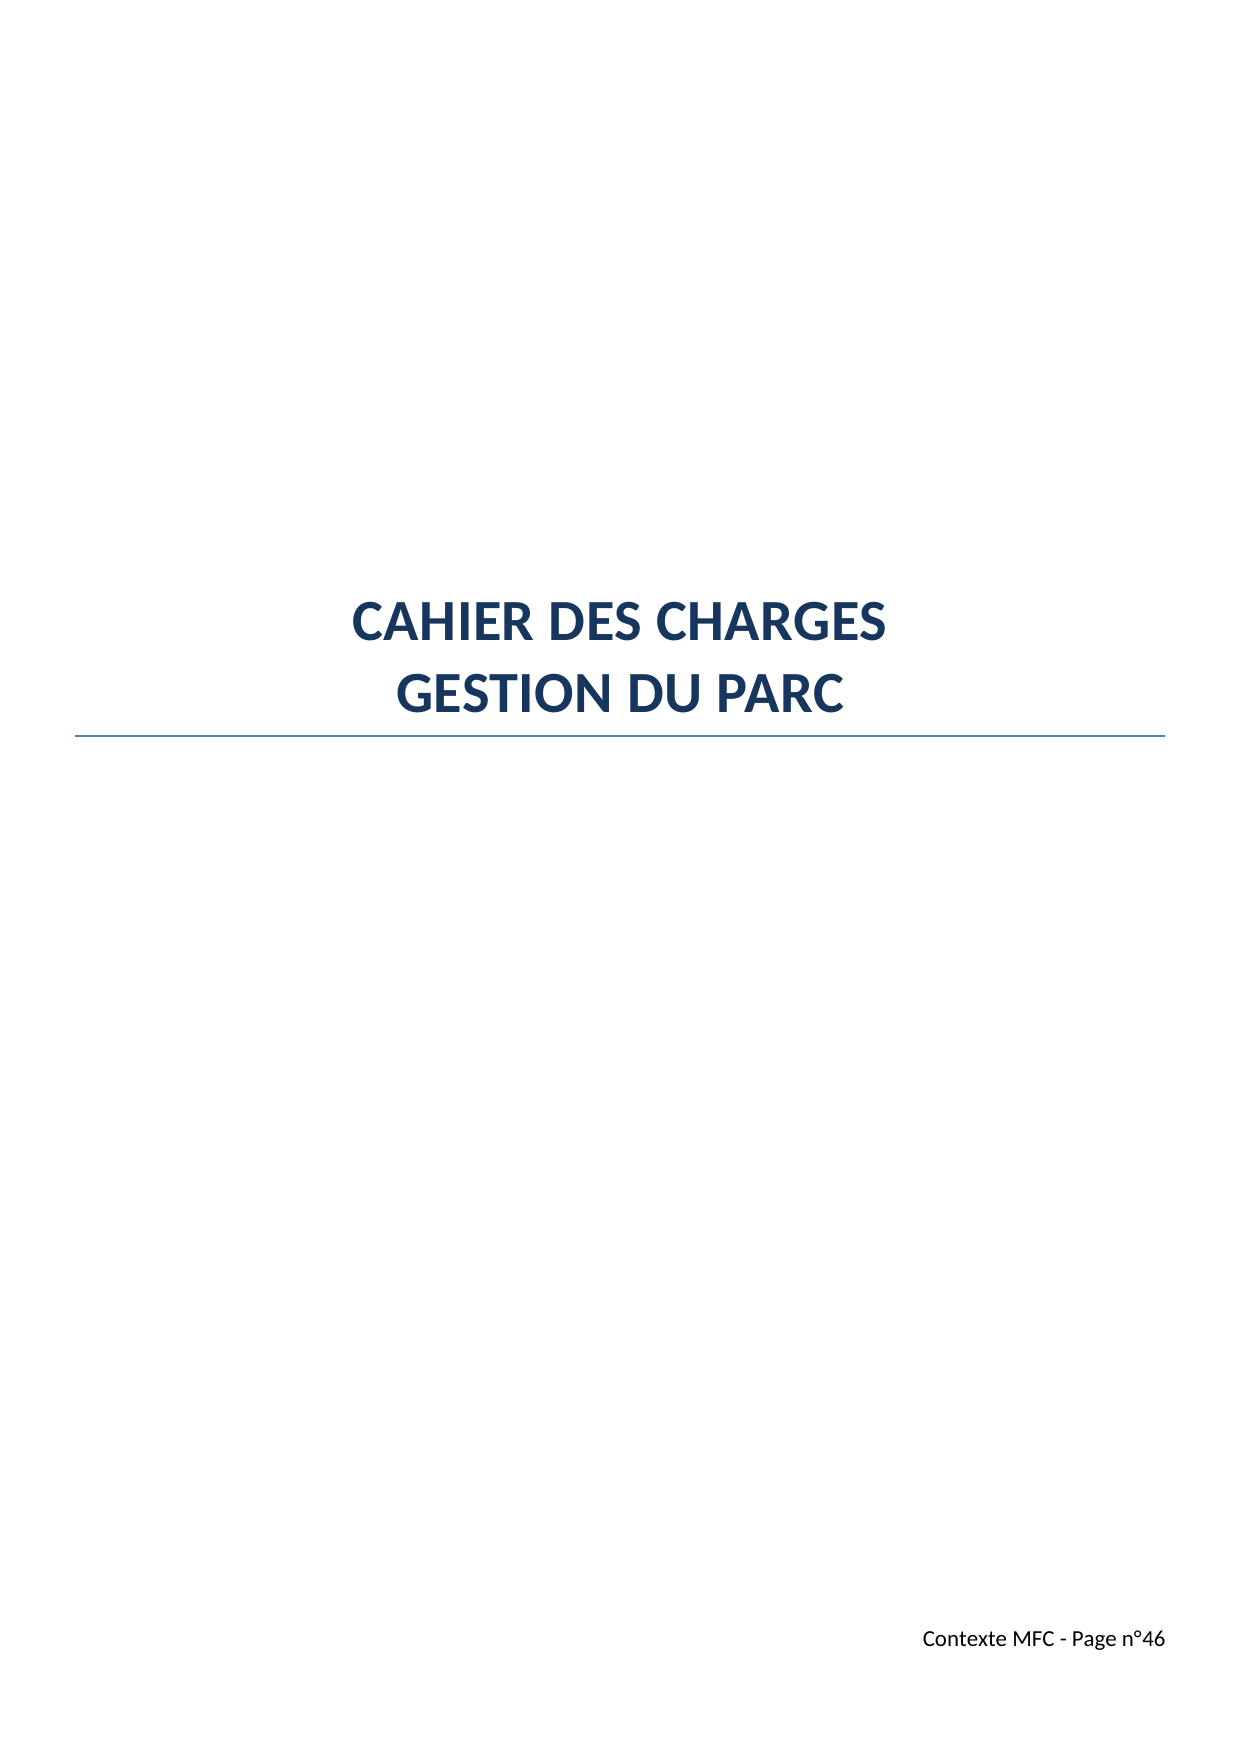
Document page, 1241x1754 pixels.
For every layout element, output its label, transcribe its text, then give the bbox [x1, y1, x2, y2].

title GESTION DU PARC [75, 655, 1165, 735]
title CAHIER DES CHARGES [75, 584, 1165, 655]
